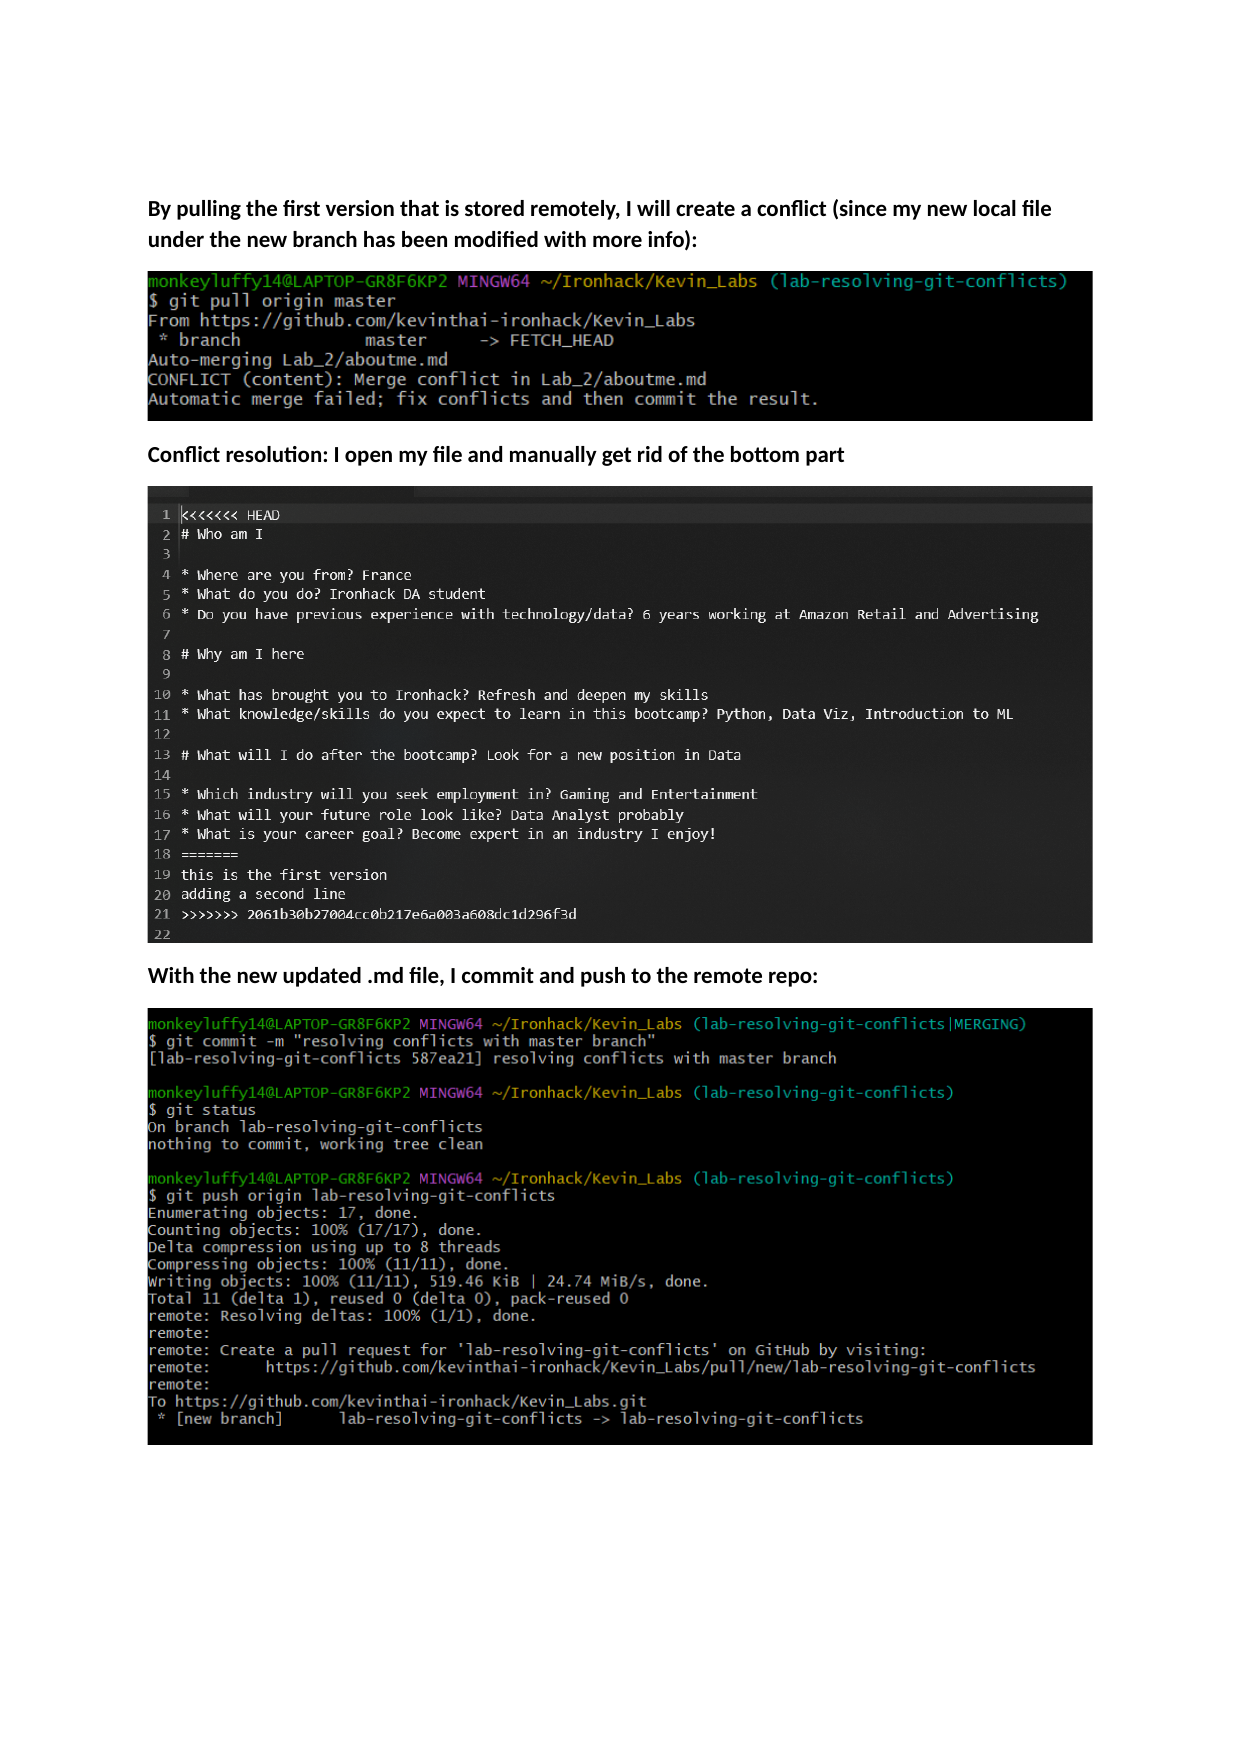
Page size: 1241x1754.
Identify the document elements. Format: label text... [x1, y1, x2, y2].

text Conflict resolution: I open my file and manually get rid of the bottom part [148, 440, 1093, 468]
picture [147, 486, 1093, 943]
text With the new updated .md file, I commit and push to the remote repo: [148, 962, 1093, 990]
picture [147, 1008, 1093, 1445]
picture [147, 271, 1093, 421]
text By pulling the first version that is stored remotely, I will create a conflict (since my new local file under the new branch has been modified with more info): [148, 194, 1093, 253]
